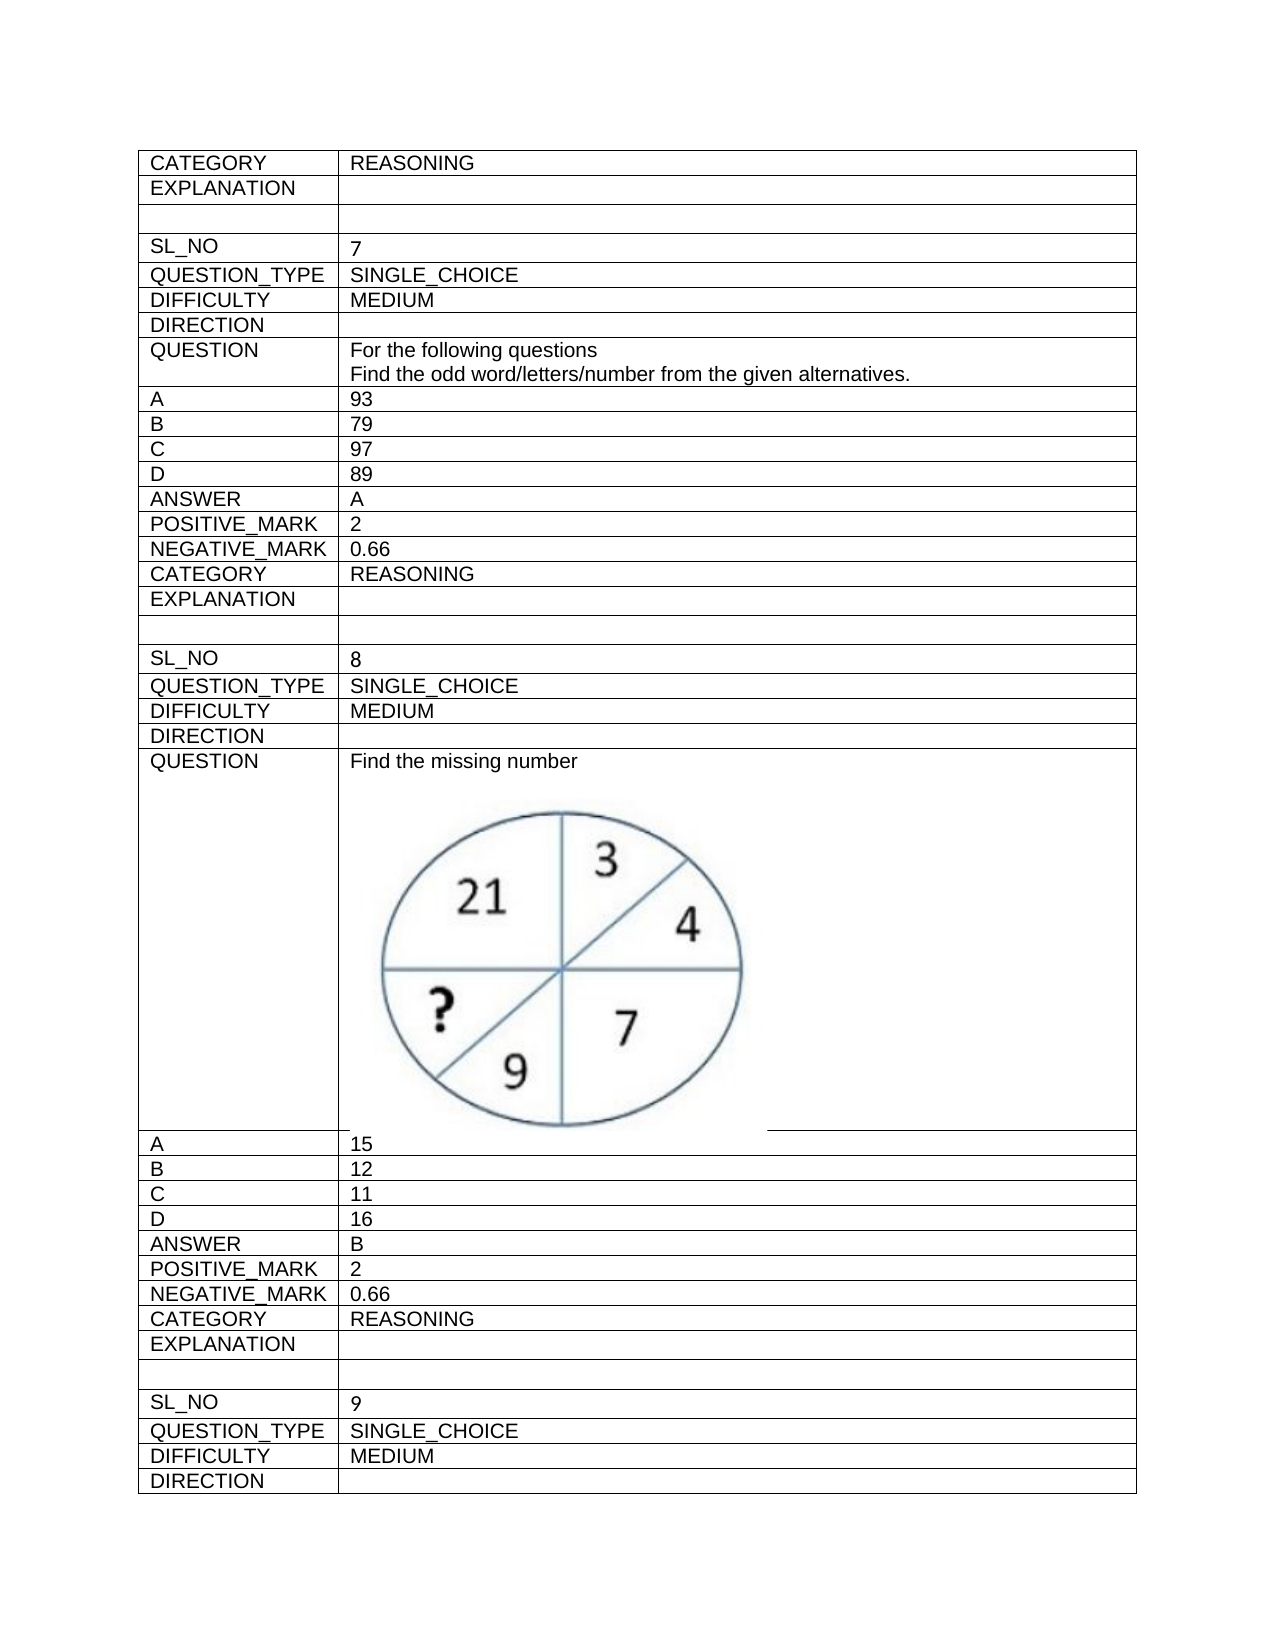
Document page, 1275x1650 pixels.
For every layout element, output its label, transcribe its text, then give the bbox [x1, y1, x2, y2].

table_cell MEDIUM [339, 288, 1136, 312]
table_cell QUESTION [139, 749, 338, 1130]
table_cell DIFFICULTY [139, 288, 338, 312]
table_cell 16 [339, 1206, 1136, 1230]
table_cell Find the missing number [339, 749, 1136, 1130]
table_cell [339, 724, 1136, 748]
table_cell [139, 616, 338, 644]
table_cell 11 [339, 1181, 1136, 1205]
table_cell B [139, 1156, 338, 1180]
table_cell NEGATIVE_MARK [139, 537, 338, 561]
table_cell QUESTION_TYPE [139, 1419, 338, 1442]
table_cell B [139, 412, 338, 436]
table_cell 7 [339, 234, 1136, 262]
table_cell EXPLANATION [139, 176, 338, 204]
table_cell C [139, 1181, 338, 1205]
table_cell 93 [339, 387, 1136, 411]
table_cell 12 [339, 1156, 1136, 1180]
table_cell D [139, 462, 338, 486]
table_cell REASONING [339, 1306, 1136, 1330]
table_cell CATEGORY [139, 1306, 338, 1330]
table_cell ANSWER [139, 1231, 338, 1255]
table_cell 2 [339, 1256, 1136, 1280]
table_cell QUESTION_TYPE [139, 674, 338, 698]
table_cell CATEGORY [139, 562, 338, 586]
table_cell SL_NO [139, 645, 338, 673]
table_cell EXPLANATION [139, 1331, 338, 1359]
table_cell SL_NO [139, 1390, 338, 1417]
table_cell 97 [339, 437, 1136, 461]
table_cell SINGLE_CHOICE [339, 674, 1136, 698]
table_cell 8 [339, 645, 1136, 673]
table_cell For the following questions Find the odd word/letters/number from the given alternatives. [339, 338, 1136, 386]
table_cell A [339, 487, 1136, 511]
table_cell DIRECTION [139, 724, 338, 748]
table_cell EXPLANATION [139, 587, 338, 615]
table_cell [139, 205, 338, 233]
table_cell 89 [339, 462, 1136, 486]
table_cell DIRECTION [139, 313, 338, 337]
table_cell SL_NO [139, 234, 338, 262]
table_cell QUESTION [139, 338, 338, 386]
table_cell SINGLE_CHOICE [339, 1419, 1136, 1442]
table_cell 2 [339, 512, 1136, 536]
table_cell QUESTION_TYPE [139, 263, 338, 287]
picture [349, 797, 768, 1131]
table_cell [339, 587, 1136, 615]
table_cell 79 [339, 412, 1136, 436]
table_cell POSITIVE_MARK [139, 1256, 338, 1280]
table_cell CATEGORY [139, 151, 338, 175]
table_cell 0.66 [339, 537, 1136, 561]
table_cell NEGATIVE_MARK [139, 1281, 338, 1305]
table_cell [339, 205, 1136, 233]
table_cell SINGLE_CHOICE [339, 263, 1136, 287]
table_cell REASONING [339, 151, 1136, 175]
table_cell DIFFICULTY [139, 699, 338, 723]
table_cell A [139, 387, 338, 411]
table_cell B [339, 1231, 1136, 1255]
table_cell [339, 1469, 1136, 1492]
table_cell POSITIVE_MARK [139, 512, 338, 536]
table_cell [339, 1331, 1136, 1359]
table_cell ANSWER [139, 487, 338, 511]
table_cell A [139, 1131, 338, 1155]
table_cell D [139, 1206, 338, 1230]
table_cell 0.66 [339, 1281, 1136, 1305]
table_cell REASONING [339, 562, 1136, 586]
table_cell MEDIUM [339, 1444, 1136, 1467]
table_cell [339, 1360, 1136, 1388]
table_cell [339, 616, 1136, 644]
table_cell [139, 1360, 338, 1388]
table_cell 9 [339, 1390, 1136, 1417]
table_cell 15 [339, 1131, 1136, 1155]
table_cell [339, 313, 1136, 337]
table_cell [339, 176, 1136, 204]
table_cell DIFFICULTY [139, 1444, 338, 1467]
table_cell DIRECTION [139, 1469, 338, 1492]
table_cell C [139, 437, 338, 461]
table_cell MEDIUM [339, 699, 1136, 723]
